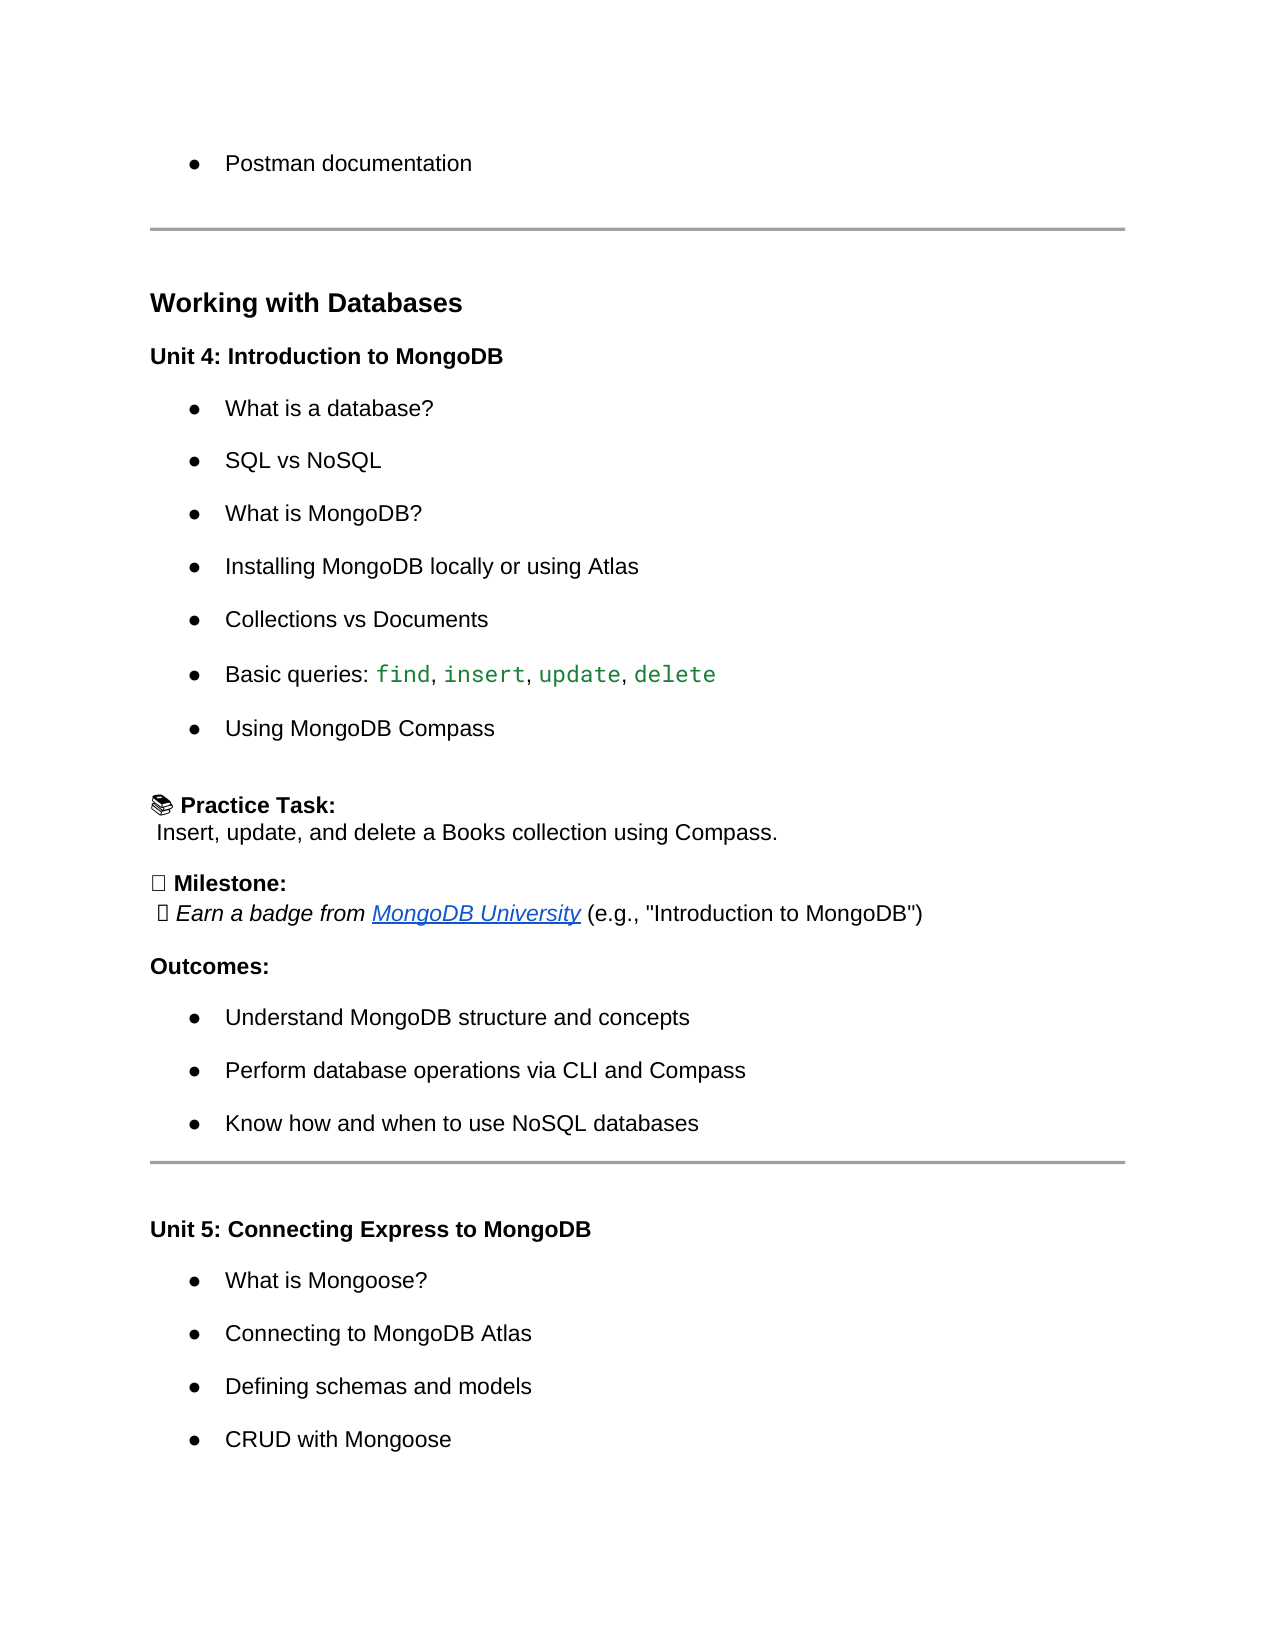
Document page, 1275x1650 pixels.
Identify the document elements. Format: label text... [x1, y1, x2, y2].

subtitle Working with Databases [150, 287, 1125, 318]
list What is Mongoose? [187, 1267, 1125, 1320]
list Basic queries: find, insert, update, delete [187, 658, 1125, 715]
text 🏅 Milestone: ✅ Earn a badge from MongoDB University (e.g., "Introduction to MongoDB") [150, 870, 1125, 928]
list Collections vs Documents [187, 606, 1125, 658]
subtitle Unit 5: Connecting Express to MongoDB [150, 1216, 1125, 1242]
list Perform database operations via CLI and Compass [187, 1057, 1125, 1109]
list What is a database? [187, 395, 1125, 447]
list Installing MongoDB locally or using Atlas [187, 553, 1125, 606]
list Connecting to MongoDB Atlas [187, 1320, 1125, 1373]
list What is MongoDB? [187, 500, 1125, 553]
list CRUD with Mongoose [187, 1426, 1125, 1478]
subtitle Unit 4: Introduction to MongoDB [150, 343, 1125, 370]
list Postman documentation [187, 150, 1125, 203]
list SQL vs NoSQL [187, 447, 1125, 500]
list Using MongoDB Compass [187, 715, 1125, 767]
list Defining schemas and models [187, 1373, 1125, 1426]
list Know how and when to use NoSQL databases [187, 1109, 1125, 1136]
text 📚 Practice Task: Insert, update, and delete a Books collection using Compass. [150, 792, 1125, 845]
text Outcomes: [150, 953, 1125, 979]
list Understand MongoDB structure and concepts [187, 1004, 1125, 1057]
